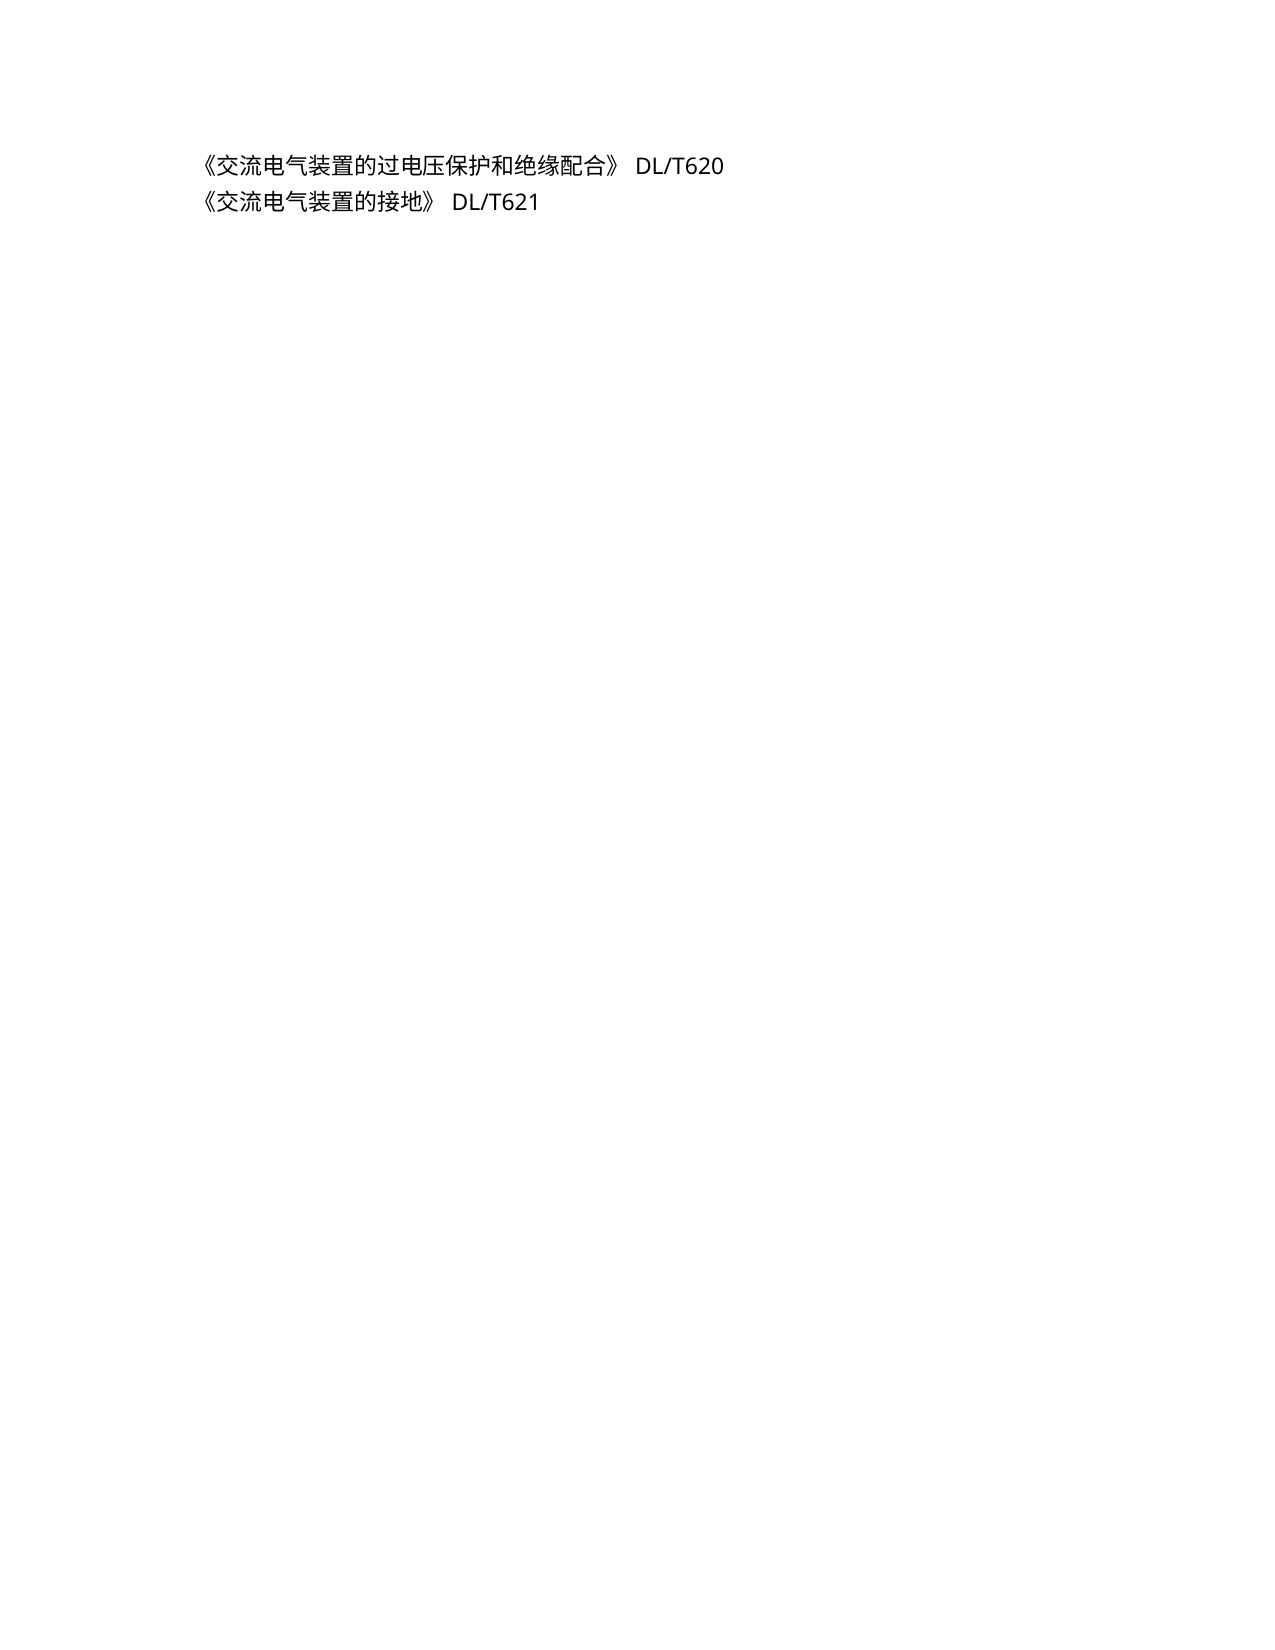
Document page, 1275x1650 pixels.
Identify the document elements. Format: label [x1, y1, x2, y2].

text [187, 150, 1087, 217]
